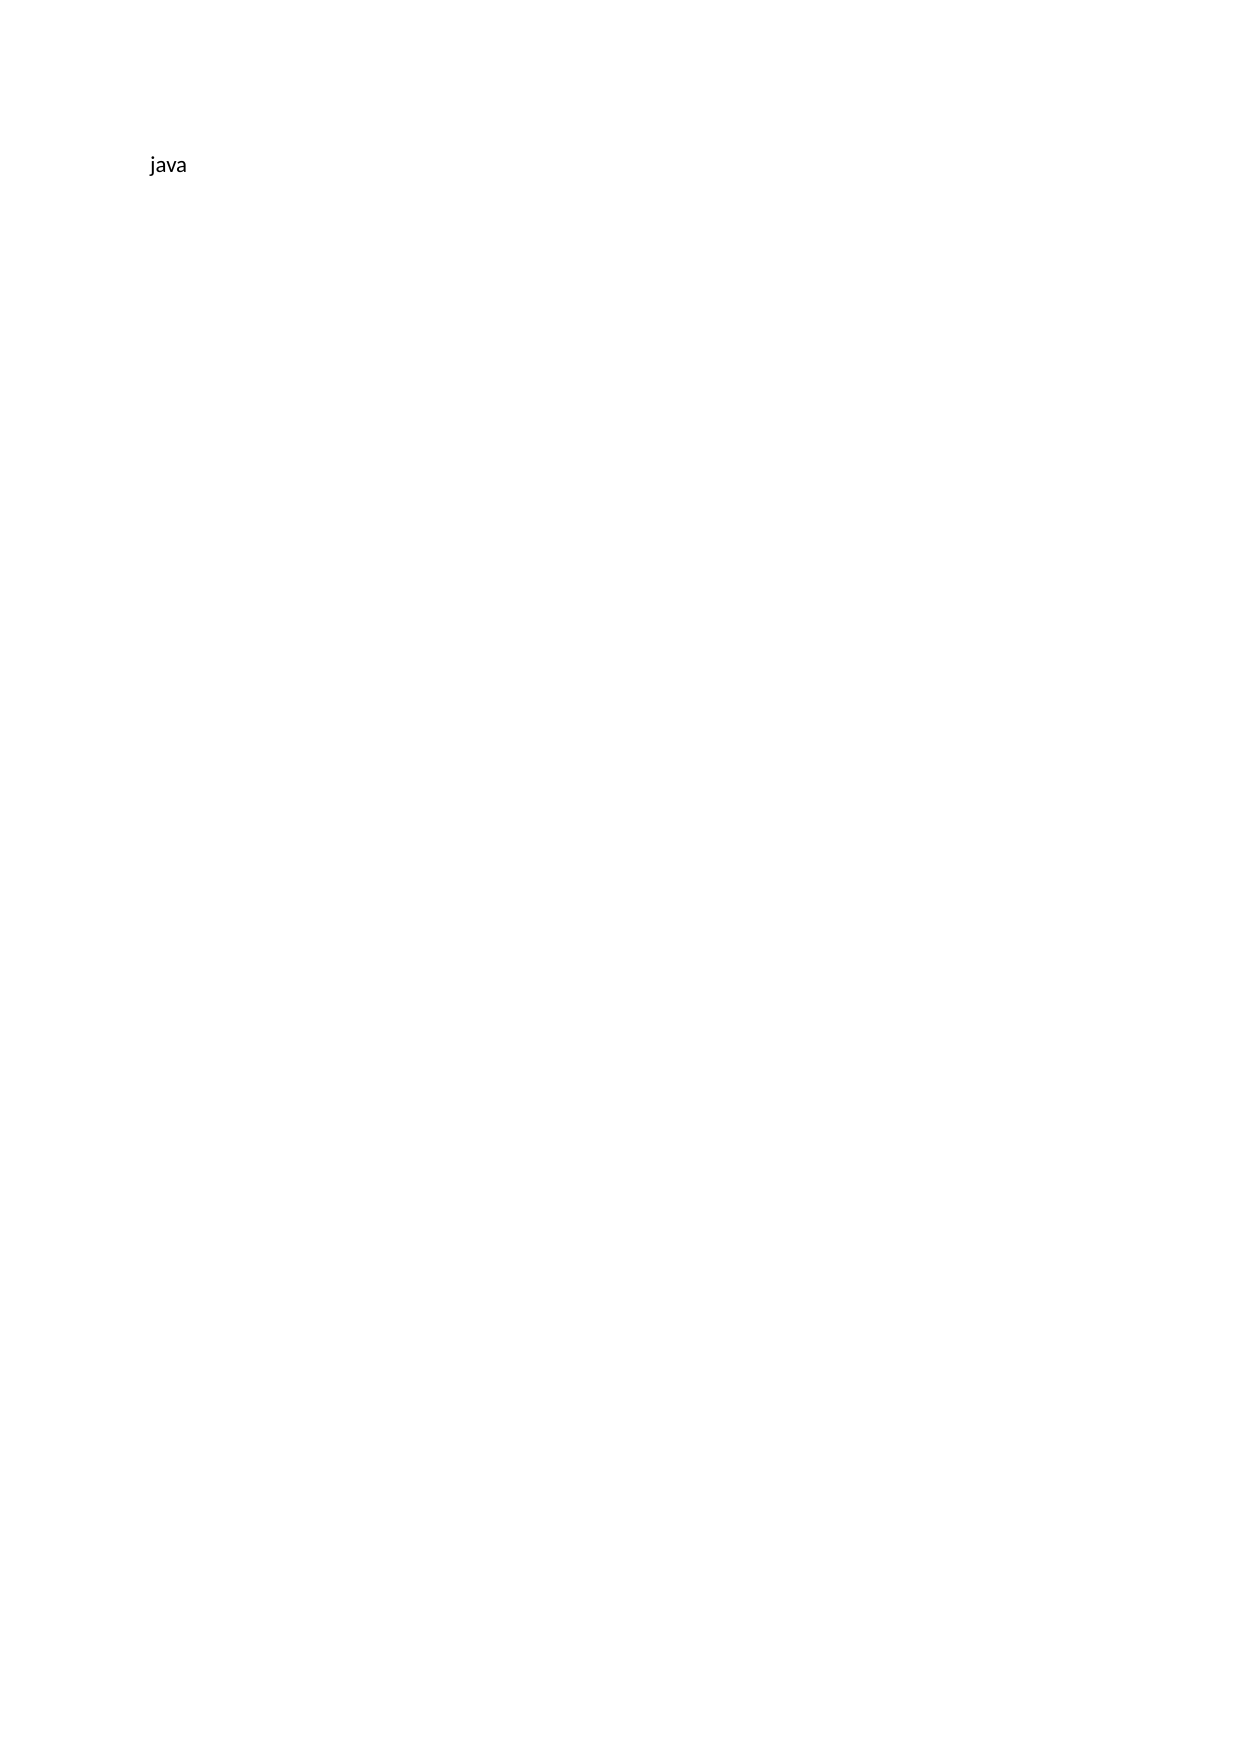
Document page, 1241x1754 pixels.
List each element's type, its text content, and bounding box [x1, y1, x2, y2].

text java [150, 150, 1090, 178]
